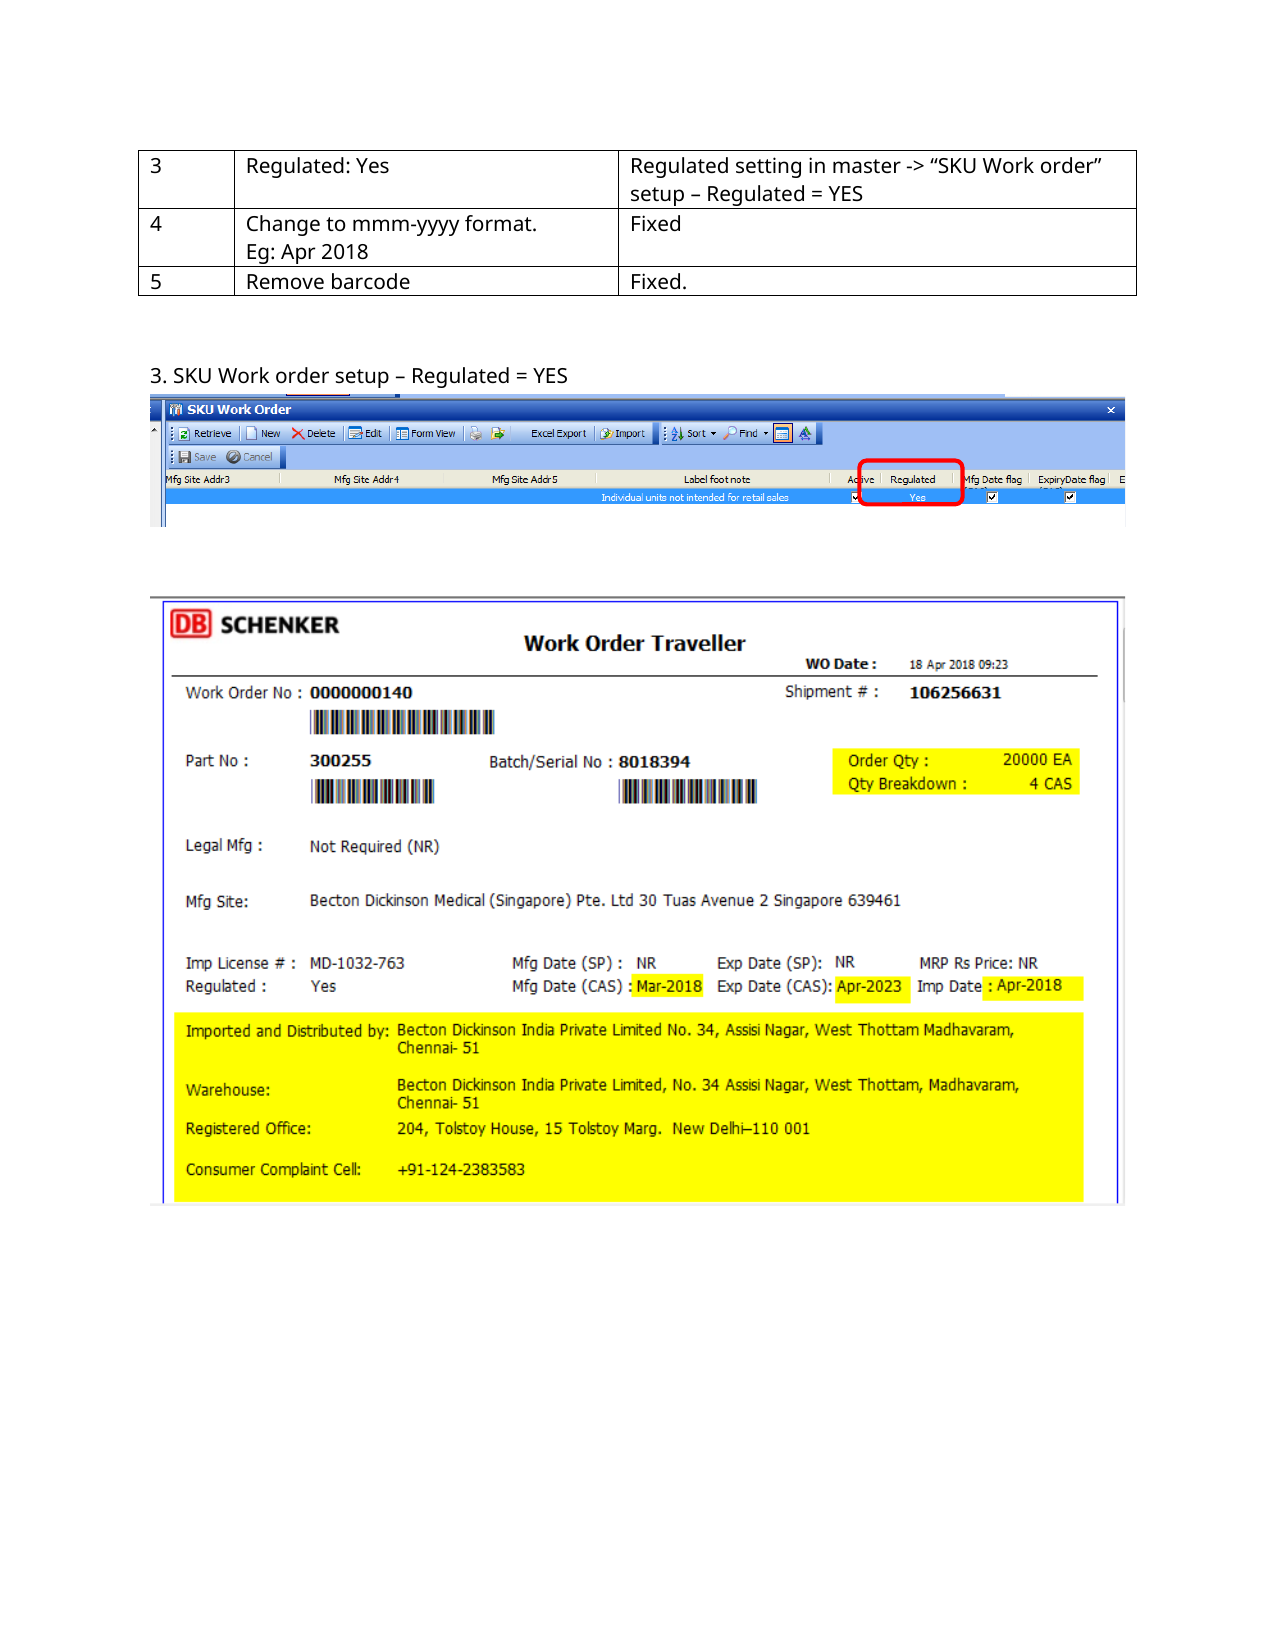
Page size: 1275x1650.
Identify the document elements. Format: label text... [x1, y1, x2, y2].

table_cell 4 [139, 209, 234, 266]
table_cell 3 [139, 151, 234, 208]
table_cell 5 [139, 267, 234, 295]
text 3. SKU Work order setup – Regulated = YES [150, 362, 1125, 390]
table_cell Regulated: Yes [235, 151, 618, 208]
table_cell Fixed [619, 209, 1136, 266]
table_cell Change to mmm-yyyy format. Eg: Apr 2018 [235, 209, 618, 266]
table_cell Fixed. [619, 267, 1136, 295]
table_cell Regulated setting in master -> “SKU Work order” setup – Regulated = YES [619, 151, 1136, 208]
table_cell Remove barcode [235, 267, 618, 295]
picture [150, 394, 1125, 527]
picture [150, 596, 1125, 1206]
